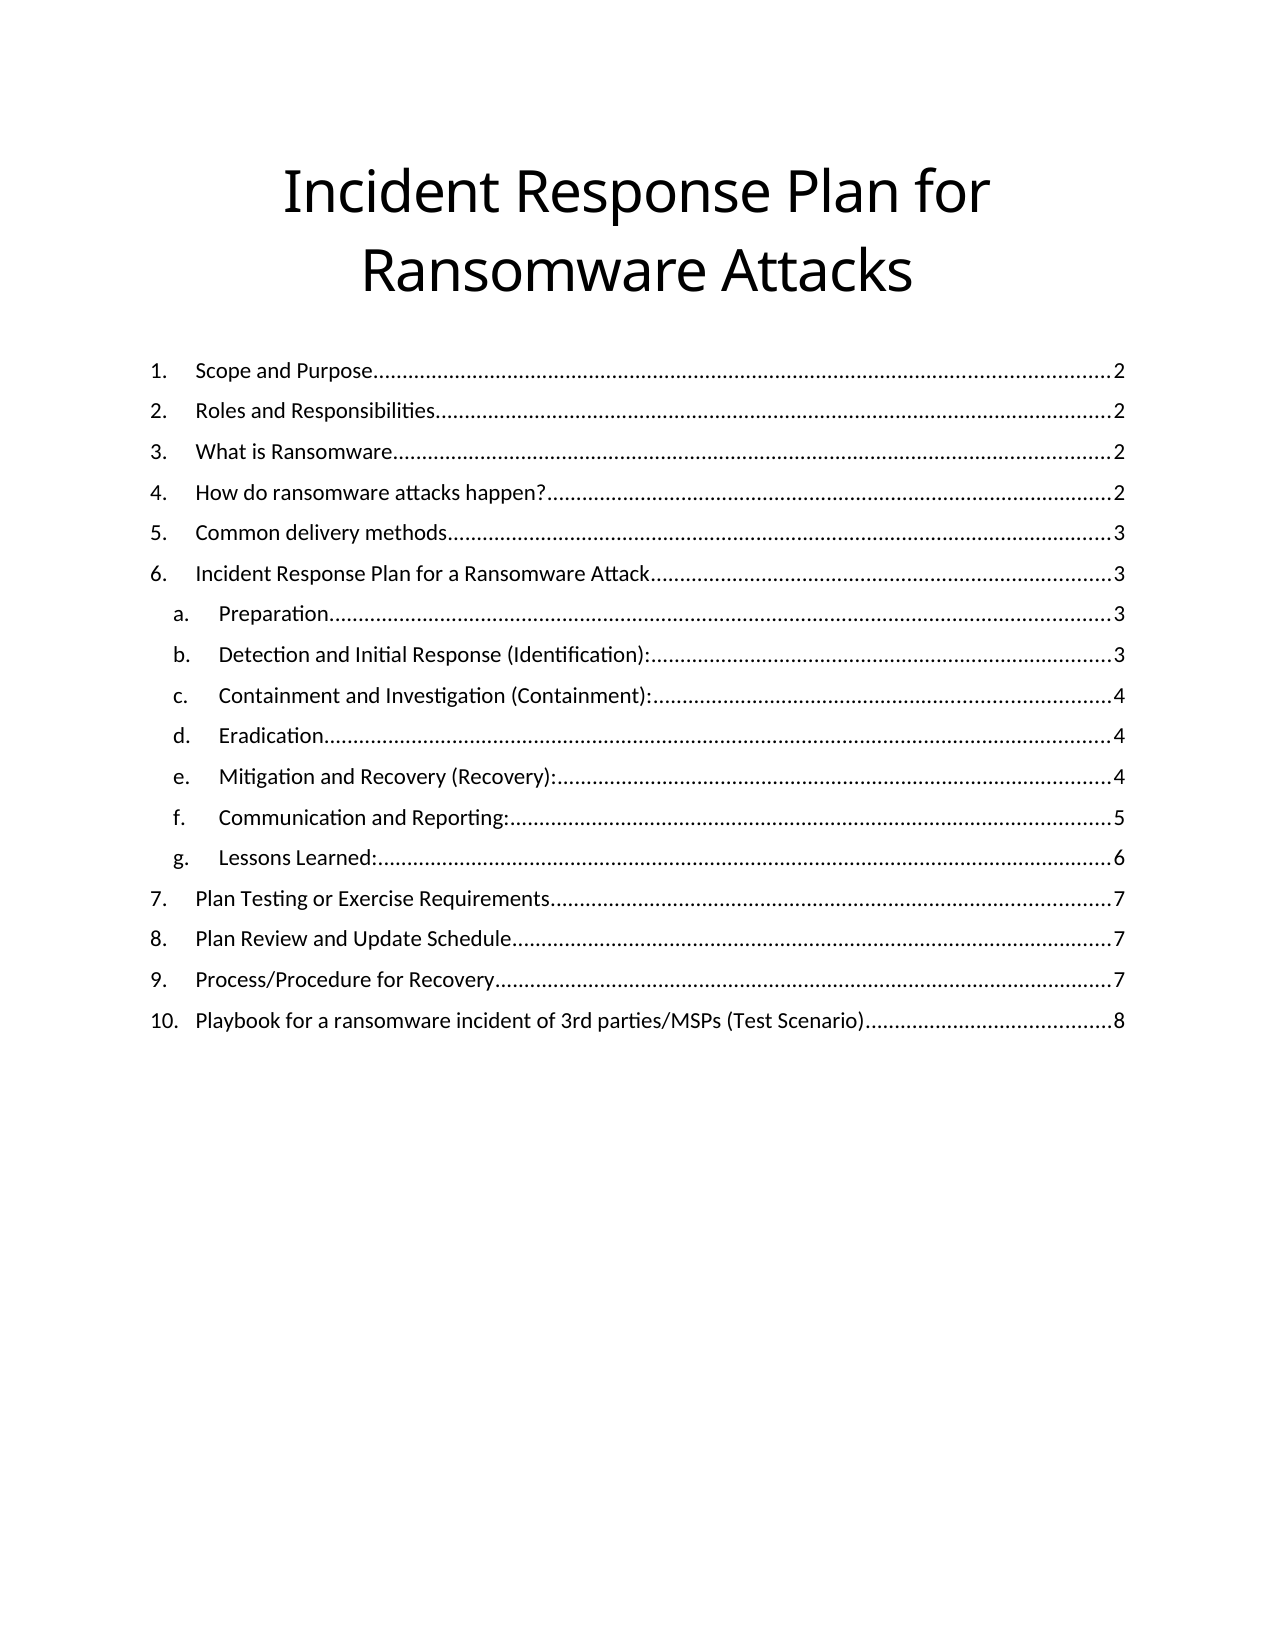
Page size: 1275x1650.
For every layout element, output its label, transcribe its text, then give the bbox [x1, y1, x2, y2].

title Incident Response Plan for Ransomware Attacks [150, 150, 1125, 309]
